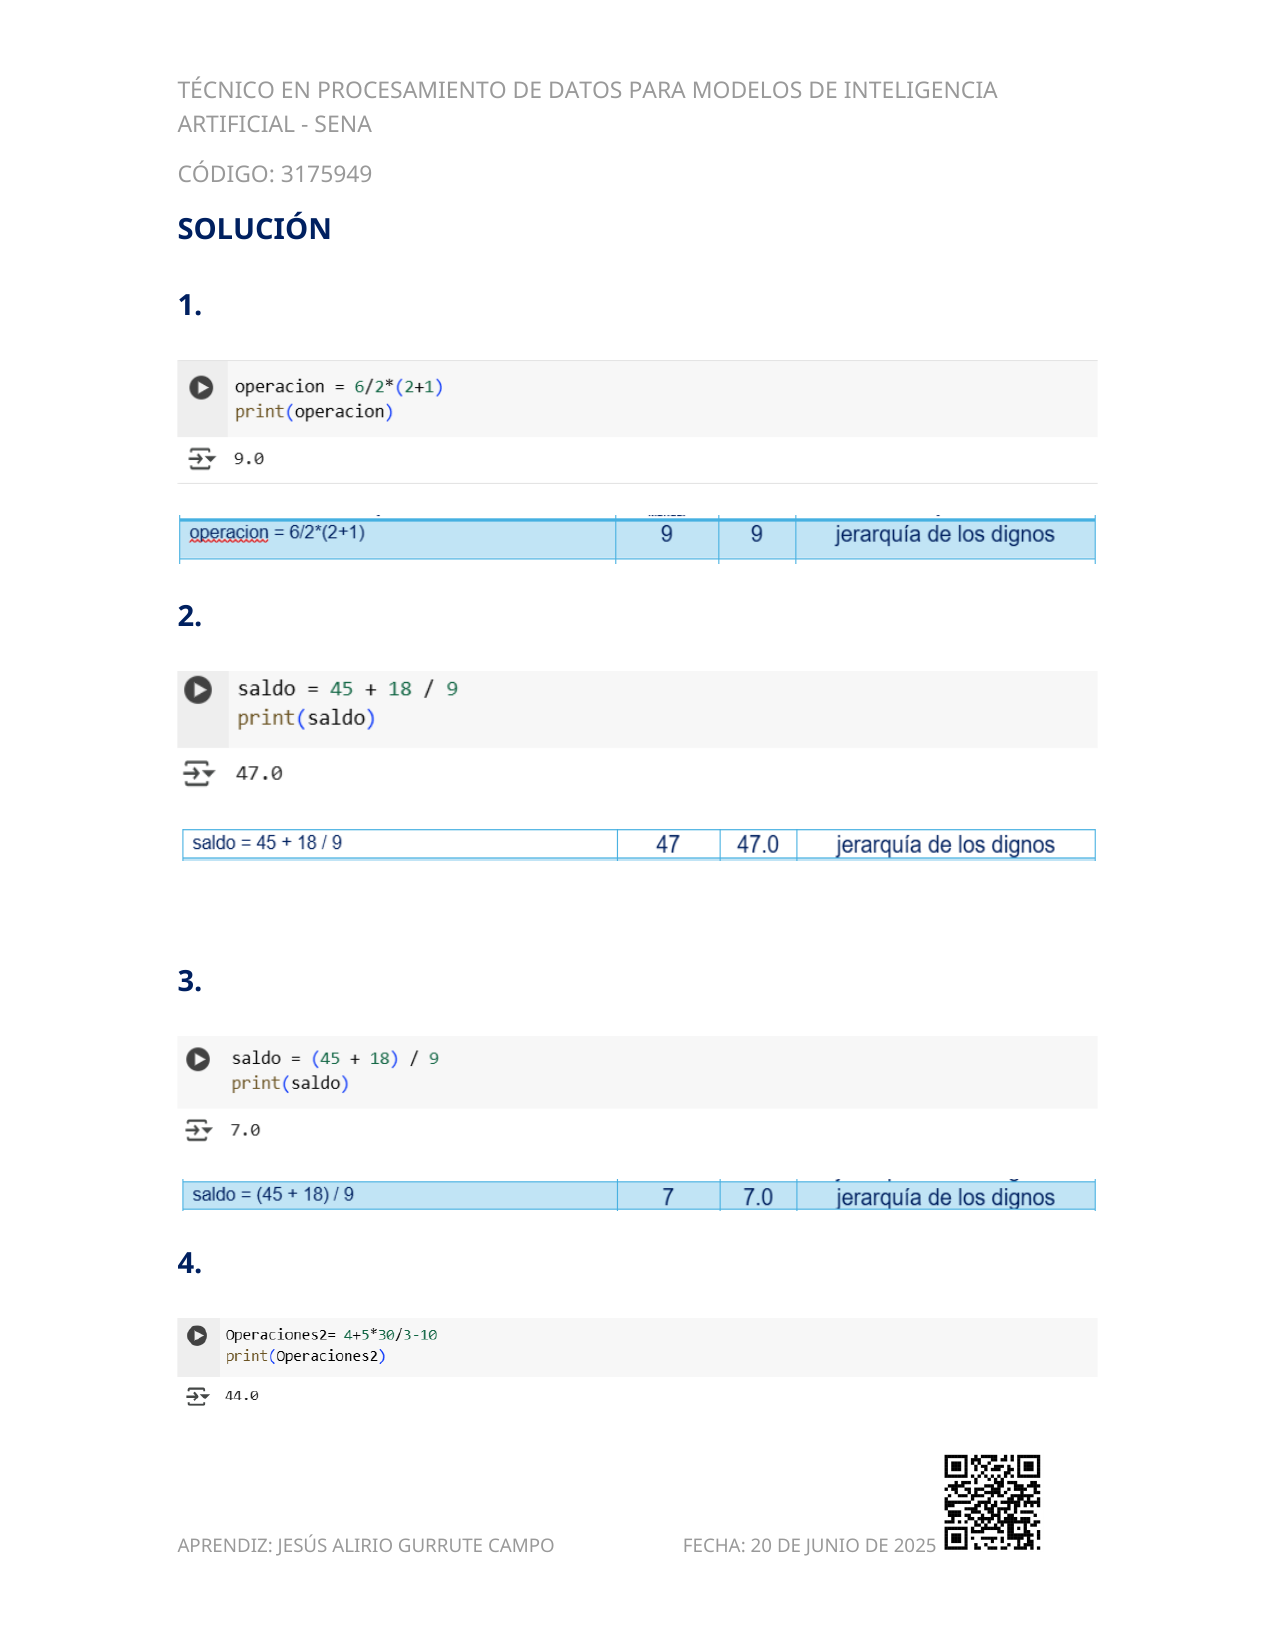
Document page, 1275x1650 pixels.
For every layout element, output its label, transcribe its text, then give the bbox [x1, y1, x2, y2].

text 2. [177, 596, 1098, 635]
text SOLUCIÓN [177, 208, 1098, 248]
picture [177, 360, 1098, 484]
picture [177, 829, 1098, 861]
text 3. [177, 960, 1098, 1000]
text 1. [177, 284, 1098, 324]
picture [941, 1452, 1044, 1552]
text 4. [177, 1243, 1098, 1282]
picture [177, 515, 1098, 564]
picture [177, 1318, 1098, 1413]
picture [177, 1179, 1098, 1211]
picture [177, 671, 1098, 797]
picture [177, 1036, 1098, 1147]
